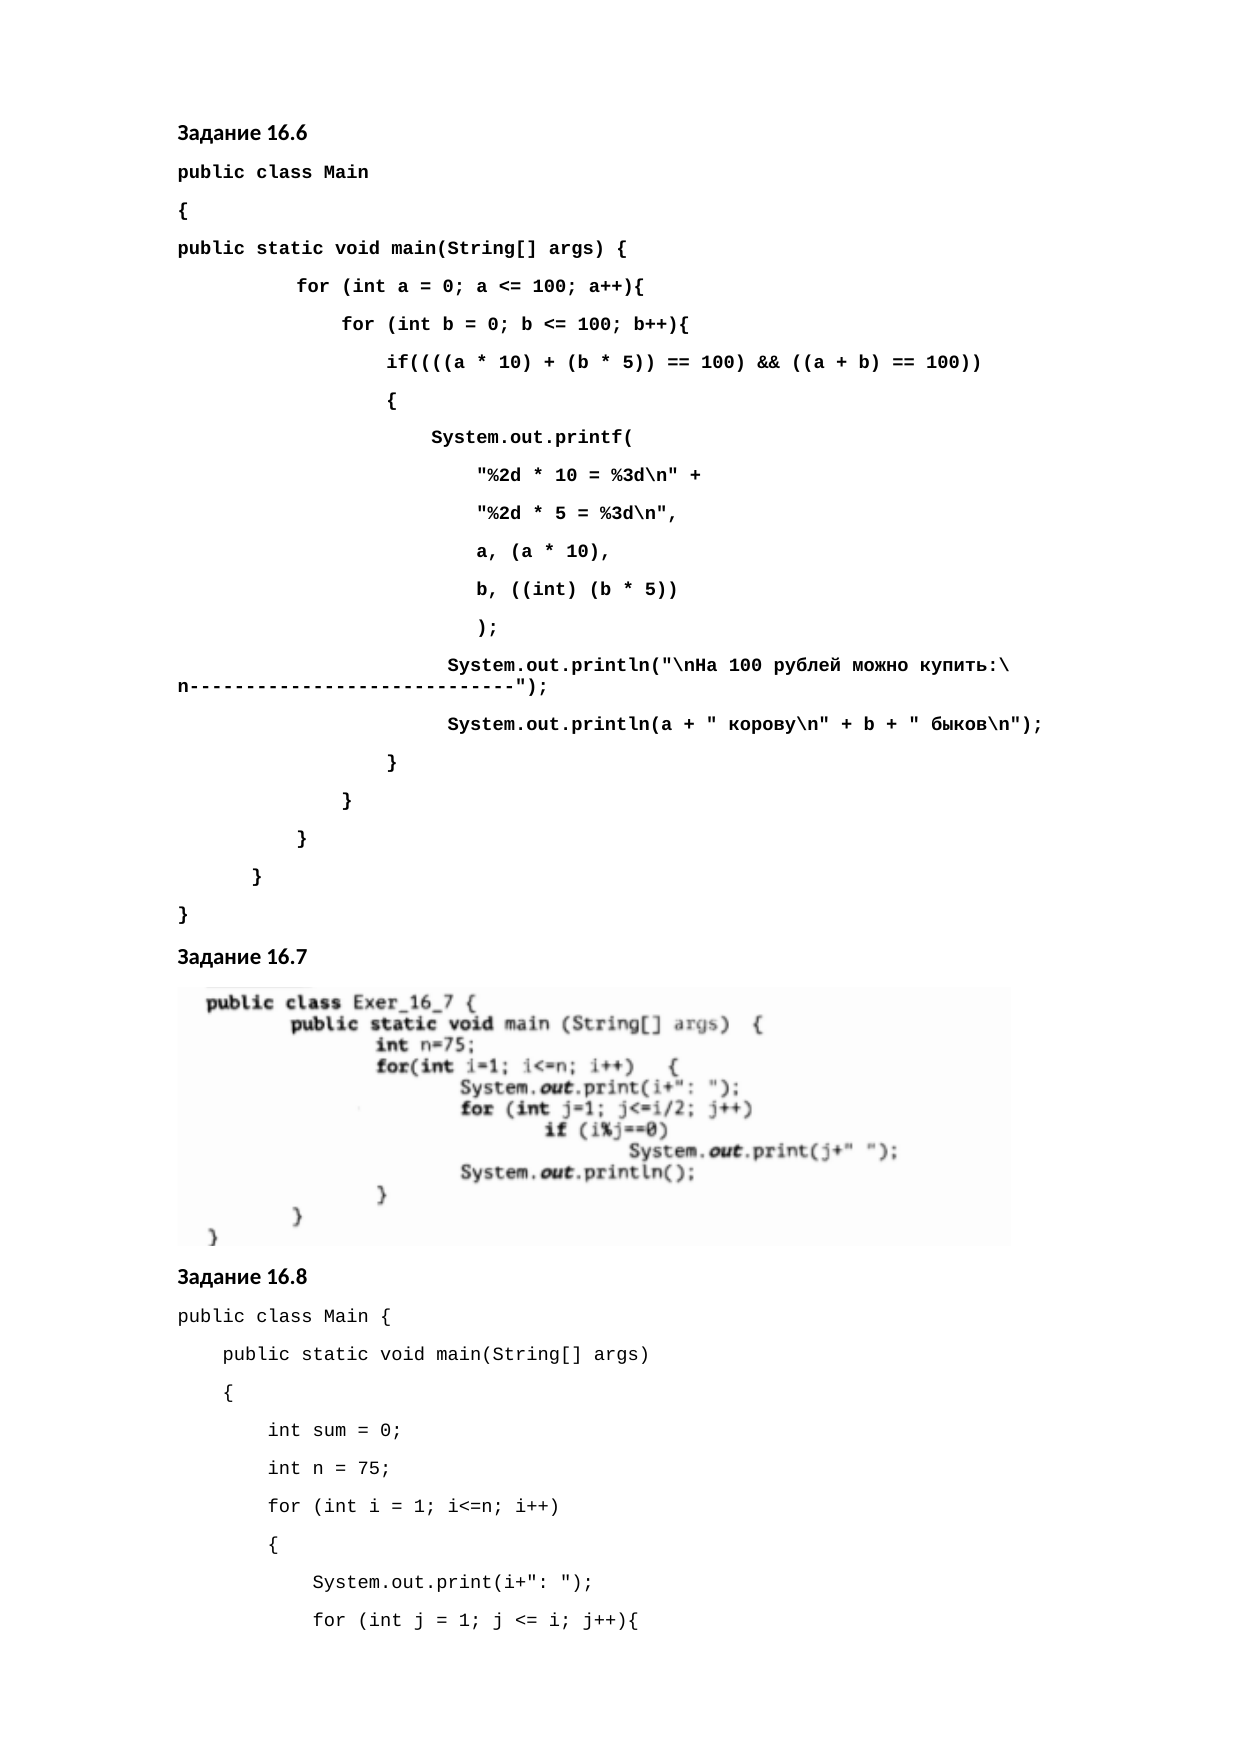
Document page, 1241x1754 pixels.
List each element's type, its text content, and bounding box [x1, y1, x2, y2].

text { [177, 390, 1152, 412]
text System.out.println(a + " корову\n" + b + " быков\n"); [177, 715, 1152, 736]
text } [177, 791, 1152, 812]
text } [177, 867, 1152, 888]
picture [177, 987, 1011, 1246]
text b, ((int) (b * 5)) [177, 580, 1152, 601]
text Задание 16.8 [177, 1262, 1152, 1291]
text public static void main(String[] args) { [177, 239, 1152, 260]
text if((((a * 10) + (b * 5)) == 100) && ((a + b) == 100)) [177, 352, 1152, 374]
text public class Main [177, 163, 1152, 184]
text for (int a = 0; a <= 100; a++){ [177, 277, 1152, 298]
text int n = 75; [177, 1459, 1152, 1480]
text { [177, 1535, 1152, 1556]
text for (int j = 1; j <= i; j++){ [177, 1611, 1152, 1632]
text "%2d * 10 = %3d\n" + [177, 466, 1152, 487]
text { [177, 1383, 1152, 1404]
text Задание 16.6 [177, 118, 1152, 146]
text System.out.printf( [177, 428, 1152, 449]
text } [177, 904, 1152, 926]
text } [177, 829, 1152, 850]
text "%2d * 5 = %3d\n", [177, 504, 1152, 525]
text public static void main(String[] args) [177, 1345, 1152, 1366]
text public class Main { [177, 1307, 1152, 1328]
text { [177, 201, 1152, 222]
text Задание 16.7 [177, 942, 1152, 970]
text } [177, 753, 1152, 774]
text a, (a * 10), [177, 542, 1152, 563]
text for (int i = 1; i<=n; i++) [177, 1497, 1152, 1518]
text int sum = 0; [177, 1421, 1152, 1442]
text ); [177, 618, 1152, 639]
text for (int b = 0; b <= 100; b++){ [177, 314, 1152, 336]
text System.out.print(i+": "); [177, 1573, 1152, 1594]
text System.out.println("\nНа 100 рублей можно купить:\n-----------------------------"); [177, 656, 1152, 698]
